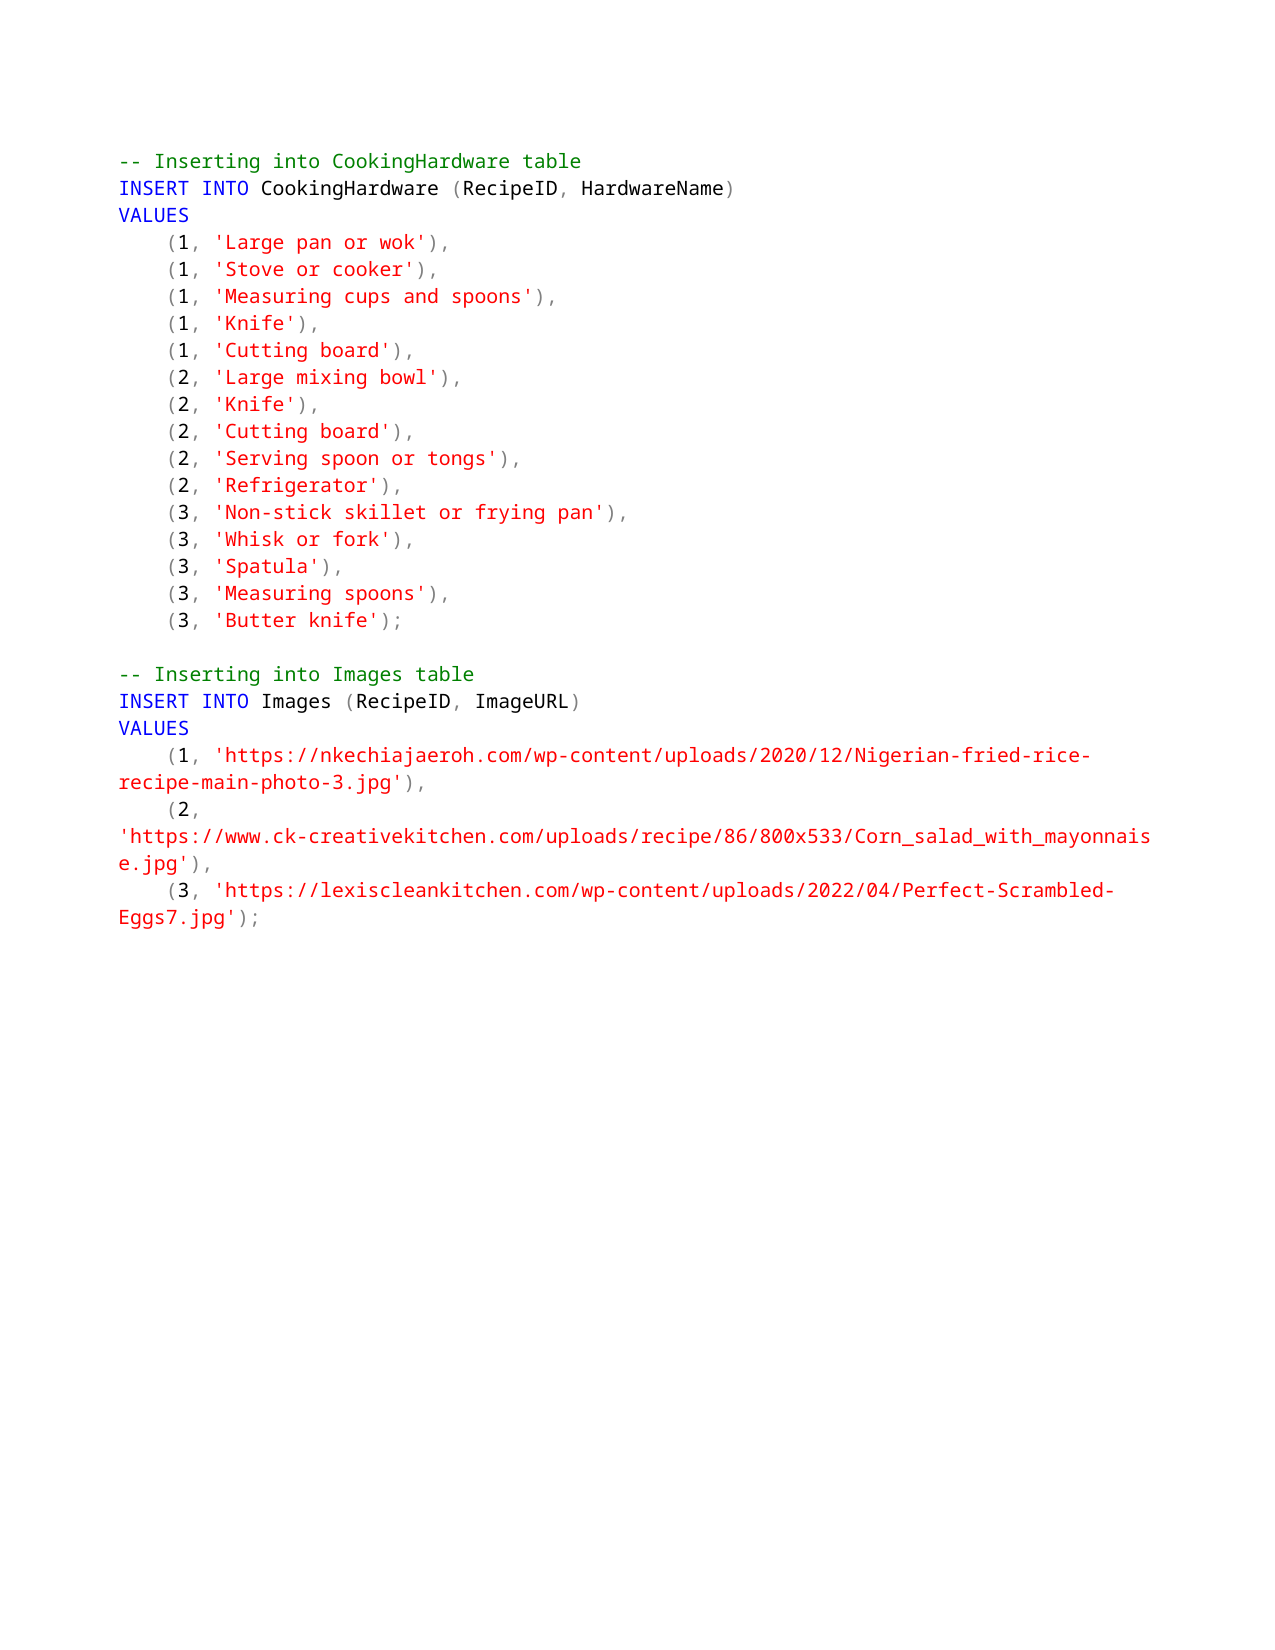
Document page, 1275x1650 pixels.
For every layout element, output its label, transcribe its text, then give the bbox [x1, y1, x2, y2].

text INSERT INTO Images (RecipeID, ImageURL) [118, 687, 1157, 714]
text VALUES [118, 714, 1157, 741]
text (3, 'Spatula'), [118, 552, 1157, 579]
text (3, 'Non-stick skillet or frying pan'), [118, 498, 1157, 525]
text (1, 'Measuring cups and spoons'), [118, 282, 1157, 309]
text (1, 'Cutting board'), [118, 336, 1157, 363]
text VALUES [118, 202, 1157, 228]
text (3, 'Measuring spoons'), [118, 579, 1157, 606]
text INSERT INTO CookingHardware (RecipeID, HardwareName) [118, 174, 1157, 202]
text (1, 'Knife'), [118, 309, 1157, 336]
text (1, 'Stove or cooker'), [118, 256, 1157, 282]
text (2, 'https://www.ck-creativekitchen.com/uploads/recipe/86/800x533/Corn_salad_with_mayonnaise.jpg'), [118, 795, 1157, 876]
text (1, 'Large pan or wok'), [118, 228, 1157, 256]
text (2, 'Refrigerator'), [118, 471, 1157, 498]
text (2, 'Cutting board'), [118, 417, 1157, 444]
text (2, 'Serving spoon or tongs'), [118, 444, 1157, 471]
text (3, 'Butter knife'); [118, 606, 1157, 633]
text -- Inserting into CookingHardware table [118, 148, 1157, 174]
text (3, 'Whisk or fork'), [118, 525, 1157, 552]
text (2, 'Knife'), [118, 390, 1157, 417]
text (3, 'https://lexiscleankitchen.com/wp-content/uploads/2022/04/Perfect-Scrambled-Eggs7.jpg'); [118, 876, 1157, 930]
text (2, 'Large mixing bowl'), [118, 363, 1157, 390]
text -- Inserting into Images table [118, 660, 1157, 687]
text (1, 'https://nkechiajaeroh.com/wp-content/uploads/2020/12/Nigerian-fried-rice-recipe-main-photo-3.jpg'), [118, 741, 1157, 795]
